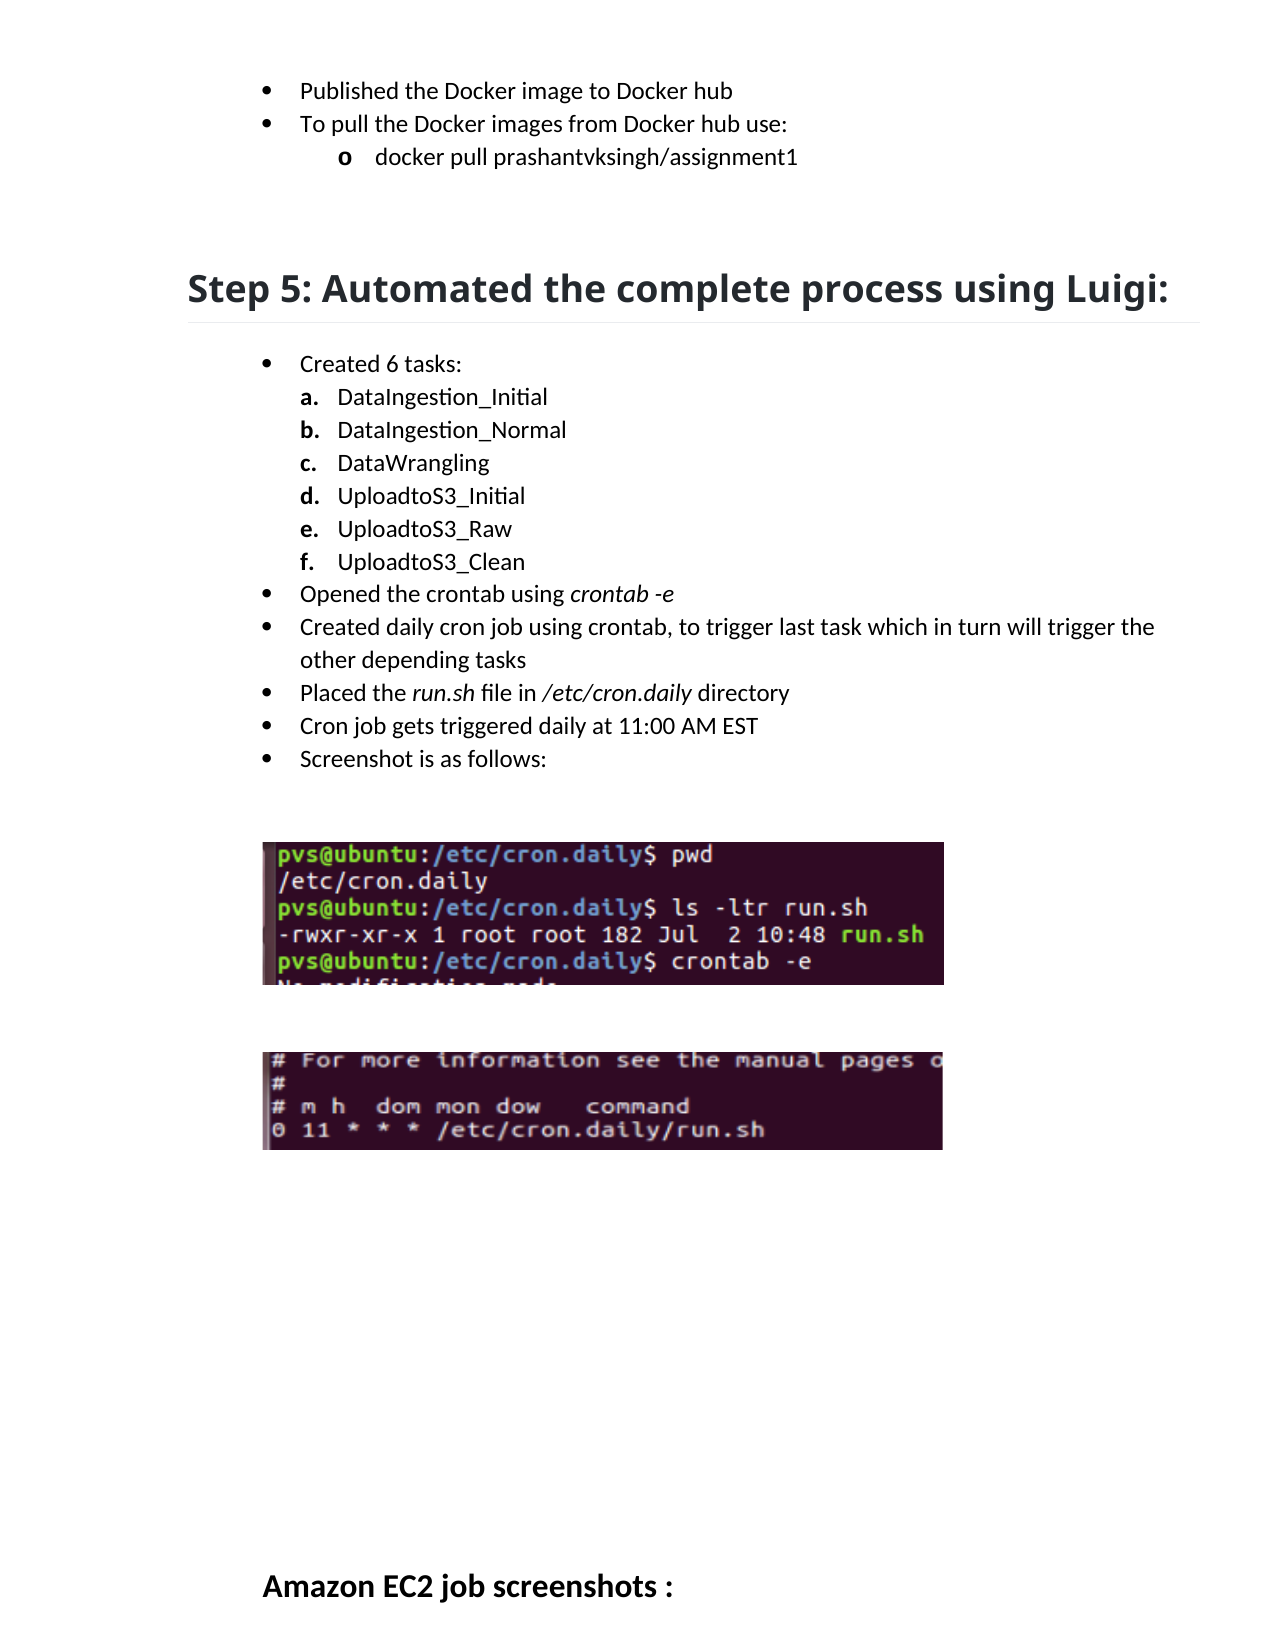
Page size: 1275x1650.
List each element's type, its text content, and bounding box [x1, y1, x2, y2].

list Placed the run.sh file in /etc/cron.daily directory [262, 677, 1200, 708]
text Step 5: Automated the complete process using Luigi: [187, 262, 1200, 323]
list To pull the Docker images from Docker hub use: [262, 108, 1200, 138]
list Published the Docker image to Docker hub [262, 75, 1200, 106]
list Cron job gets triggered daily at 11:00 AM EST [262, 710, 1200, 741]
text Amazon EC2 job screenshots : [262, 1565, 1200, 1606]
list Created daily cron job using crontab, to trigger last task which in turn will trigger the other depending tasks [262, 611, 1200, 675]
list Opened the crontab using crontab -e [262, 578, 1200, 609]
list Created 6 tasks: [262, 348, 1200, 379]
list DataIngestion_Initial [300, 381, 1200, 412]
list UploadtoS3_Initial [300, 480, 1200, 510]
picture [262, 842, 944, 985]
list DataIngestion_Normal [300, 414, 1200, 444]
list docker pull prashantvksingh/assignment1 [337, 141, 1200, 173]
list UploadtoS3_Raw [300, 513, 1200, 543]
list UploadtoS3_Clean [300, 546, 1200, 576]
list DataWrangling [300, 447, 1200, 477]
picture [262, 1052, 943, 1150]
list Screenshot is as follows: [262, 743, 1200, 774]
